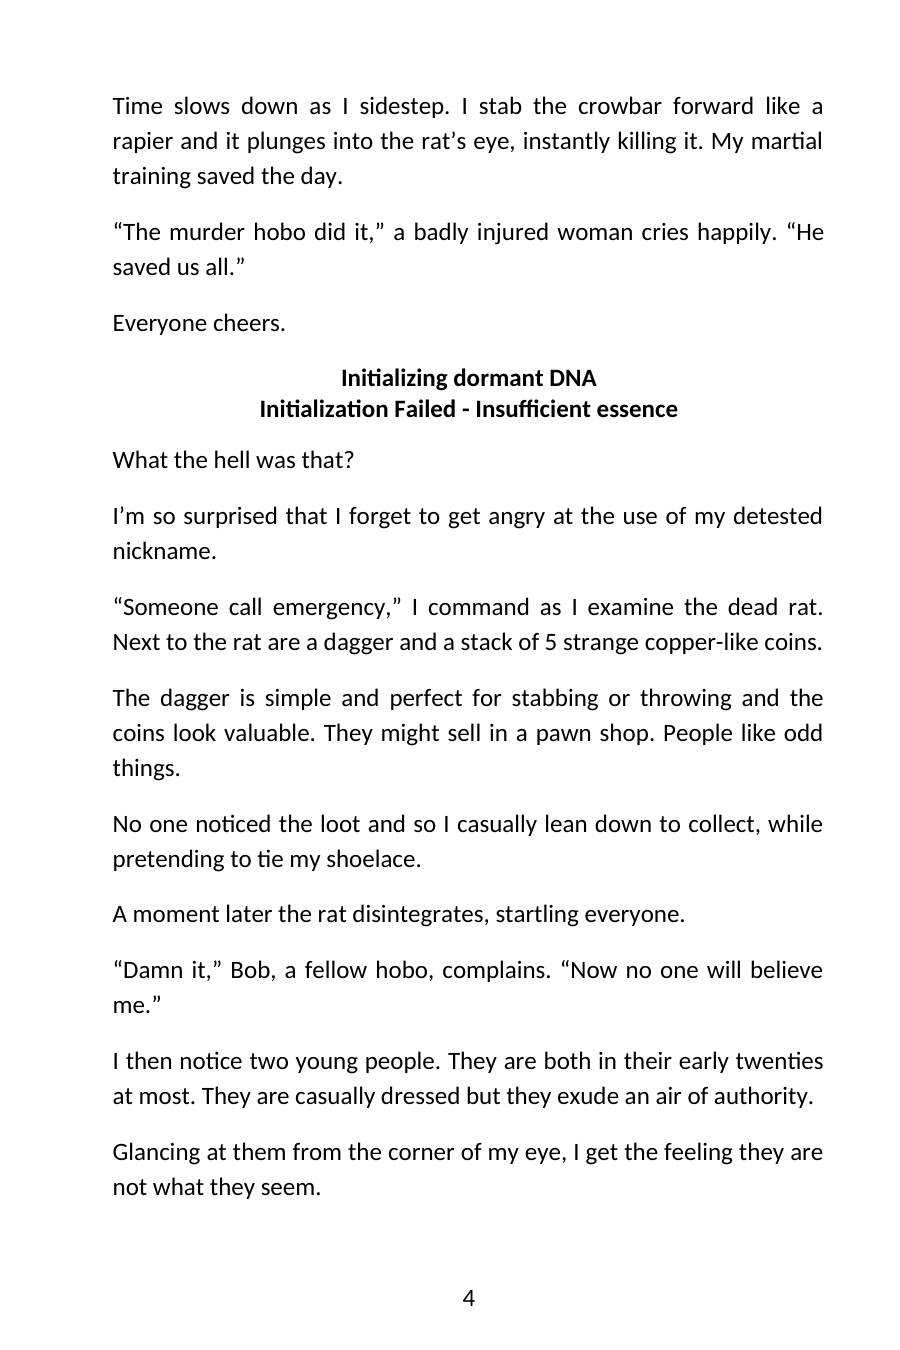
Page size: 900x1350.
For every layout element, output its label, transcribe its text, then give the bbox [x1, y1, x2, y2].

text I’m so surprised that I forget to get angry at the use of my detested nickname. [112, 500, 825, 566]
text Glancing at them from the corner of my eye, I get the feeling they are not what they seem. [112, 1136, 825, 1202]
text Initializing dormant DNA Initialization Failed - Insufficient essence [112, 362, 825, 423]
text Time slows down as I sidestep. I stab the crowbar forward like a rapier and it plunges into the rat’s eye, instantly killing it. My martial training saved the day. [112, 90, 825, 191]
text “Someone call emergency,” I command as I examine the dead rat. Next to the rat are a dagger and a stack of 5 strange copper-like coins. [112, 591, 825, 657]
text Everyone cheers. [112, 307, 825, 337]
text A moment later the rat disintegrates, startling everyone. [112, 898, 825, 929]
text I then notice two young people. They are both in their early twenties at most. They are casually dressed but they exude an air of authority. [112, 1045, 825, 1111]
text What the hell was that? [112, 444, 825, 475]
text “The murder hobo did it,” a badly injured woman cries happily. “He saved us all.” [112, 216, 825, 281]
text The dagger is simple and perfect for stabbing or throwing and the coins look valuable. They might sell in a pawn shop. People like odd things. [112, 682, 825, 782]
text “Damn it,” Bob, a fellow hobo, complains. “Now no one will believe me.” [112, 954, 825, 1020]
text No one noticed the loot and so I casually lean down to collect, while pretending to tie my shoelace. [112, 808, 825, 873]
